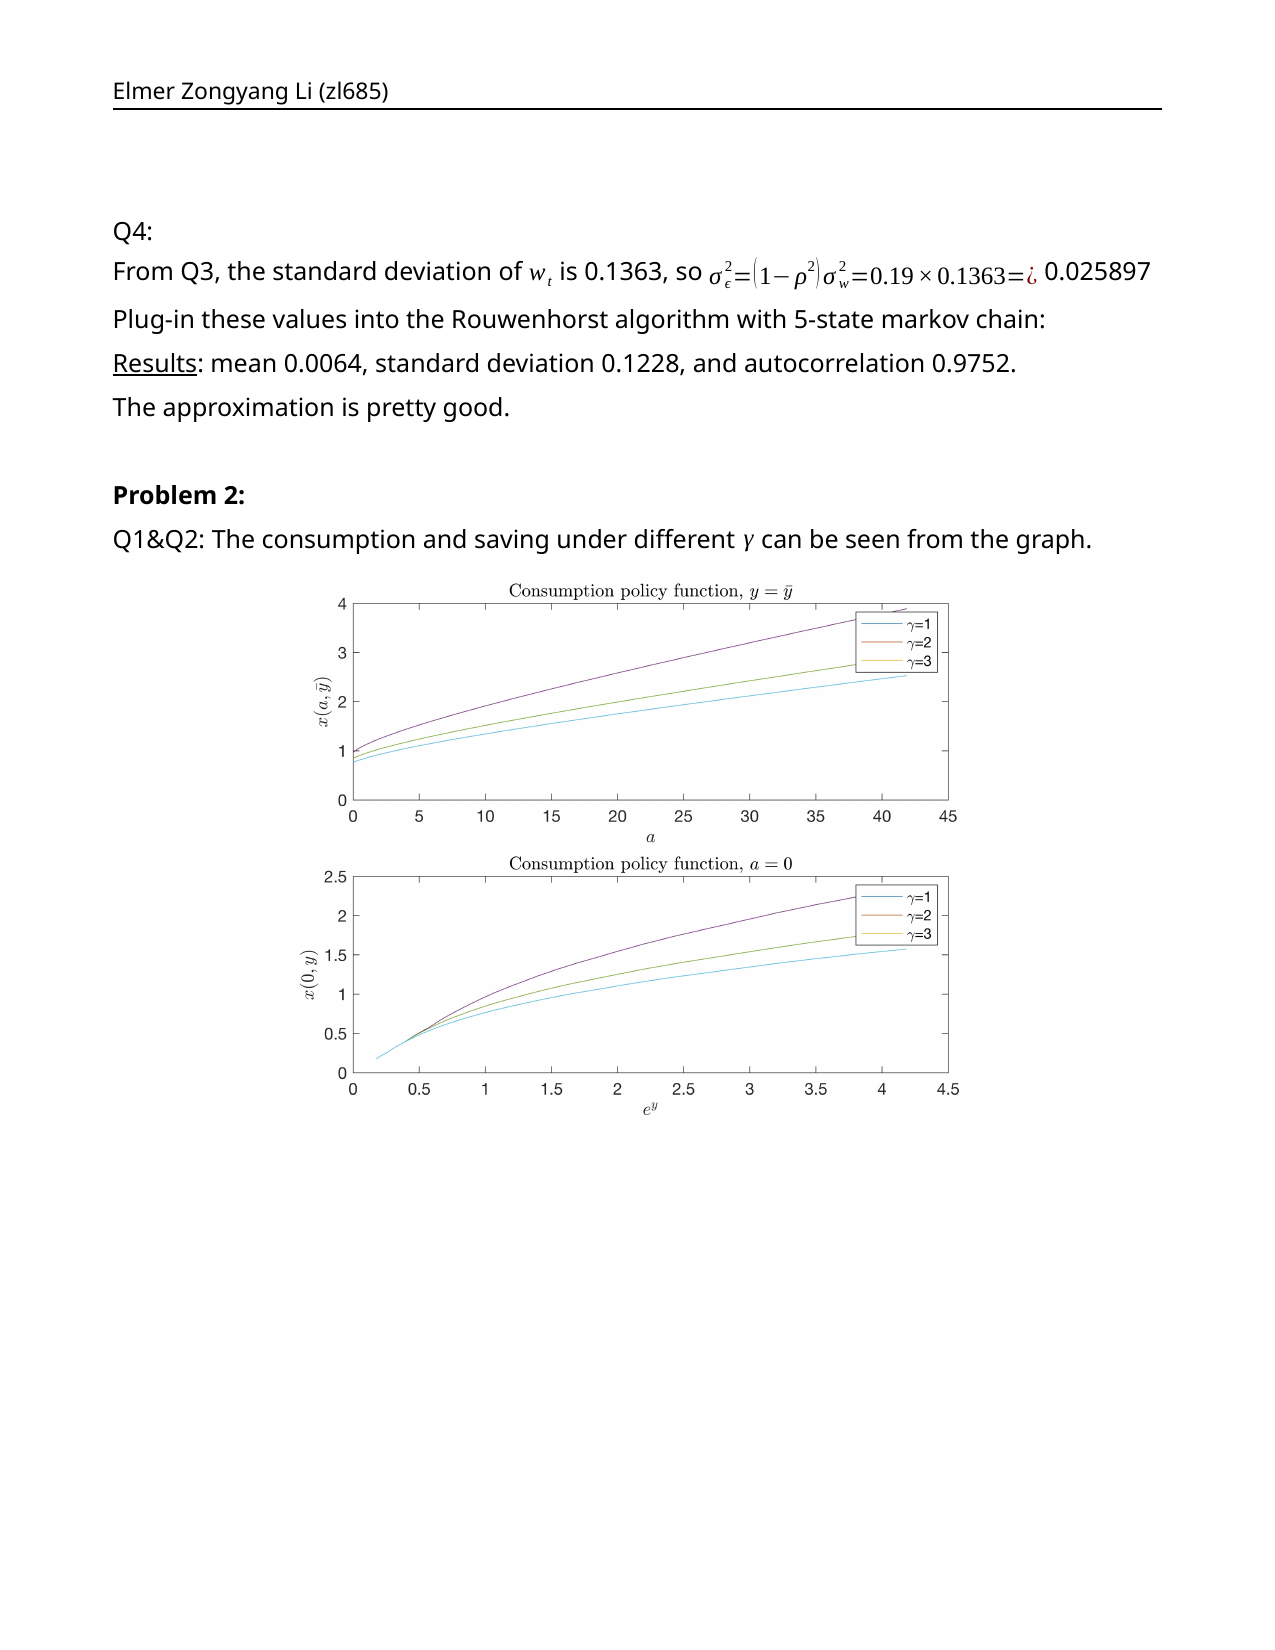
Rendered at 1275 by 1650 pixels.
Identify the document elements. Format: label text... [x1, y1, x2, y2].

text The approximation is pretty good. [112, 384, 1162, 428]
text Q1&Q2: The consumption and saving under different can be seen from the graph. [112, 517, 1162, 561]
picture [253, 560, 1021, 1136]
text Problem 2: [112, 472, 1162, 517]
text Q4: [112, 208, 1162, 252]
table_header [113, 561, 1161, 1177]
text From Q3, the standard deviation of is 0.1363, so 0.025897 [112, 252, 1162, 296]
text Results: mean 0.0064, standard deviation 0.1228, and autocorrelation 0.9752. [112, 340, 1162, 384]
text Plug-in these values into the Rouwenhorst algorithm with 5-state markov chain: [112, 296, 1162, 340]
